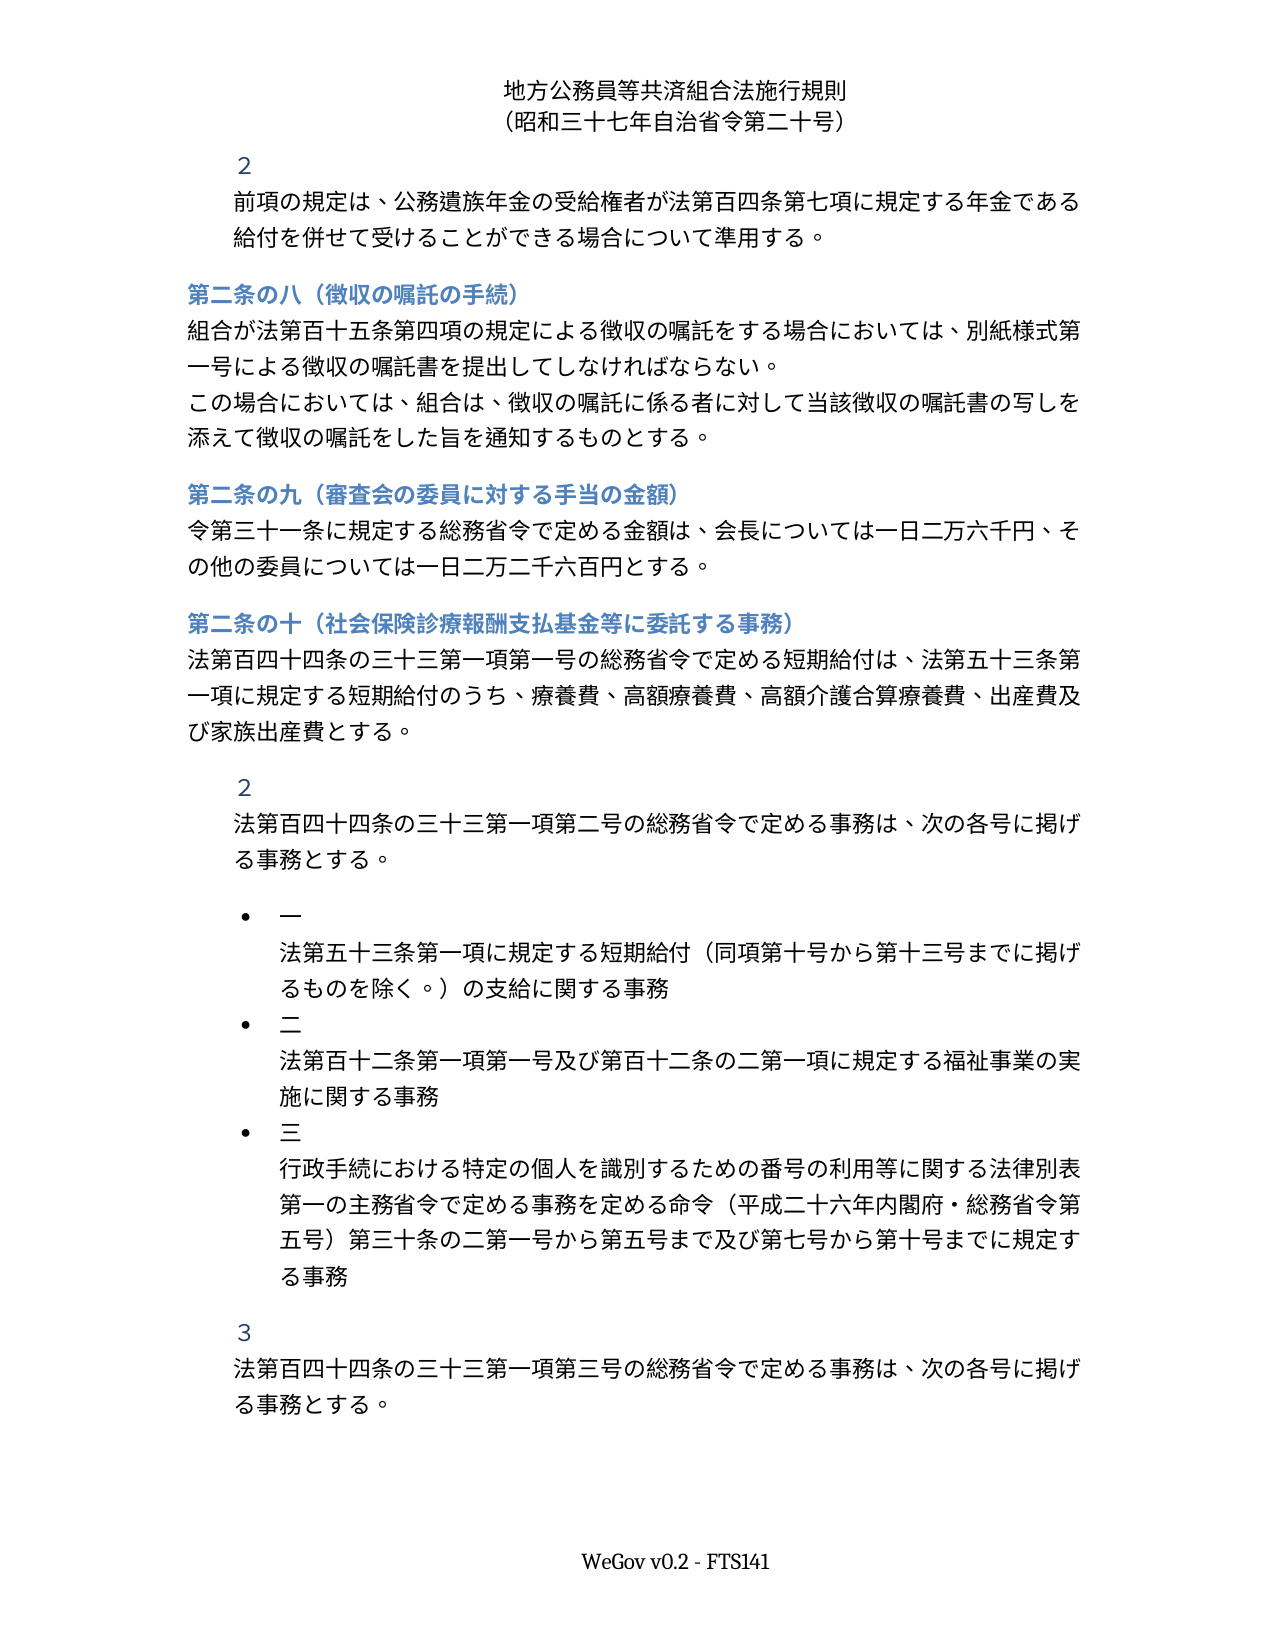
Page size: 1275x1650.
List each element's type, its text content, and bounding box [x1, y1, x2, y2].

subtitle ２ [233, 772, 1087, 804]
subtitle 第二条の十（社会保険診療報酬支払基金等に委託する事務） [187, 608, 1087, 639]
text 法第百四十四条の三十三第一項第二号の総務省令で定める事務は、次の各号に掲げる事務とする。 [233, 808, 1087, 876]
list 一 法第五十三条第一項に規定する短期給付（同項第十号から第十三号までに掲げるものを除く。）の支給に関する事務 [242, 901, 1087, 1004]
subtitle 第二条の八（徴収の嘱託の手続） [187, 279, 1087, 310]
text 法第百四十四条の三十三第一項第三号の総務省令で定める事務は、次の各号に掲げる事務とする。 [233, 1353, 1087, 1420]
list 二 法第百十二条第一項第一号及び第百十二条の二第一項に規定する福祉事業の実施に関する事務 [242, 1009, 1087, 1112]
subtitle ２ [233, 150, 1087, 181]
text 令第三十一条に規定する総務省令で定める金額は、会長については一日二万六千円、その他の委員については一日二万二千六百円とする。 [187, 515, 1087, 582]
subtitle 第二条の九（審査会の委員に対する手当の金額） [187, 479, 1087, 510]
subtitle ３ [233, 1317, 1087, 1348]
list 三 行政手続における特定の個人を識別するための番号の利用等に関する法律別表第一の主務省令で定める事務を定める命令（平成二十六年内閣府・総務省令第五号）第三十条の二第一号から第五号まで及び第七号から第十号までに規定する事務 [242, 1117, 1087, 1292]
text 組合が法第百十五条第四項の規定による徴収の嘱託をする場合においては、別紙様式第一号による徴収の嘱託書を提出してしなければならない。 この場合においては、組合は、徴収の嘱託に係る者に対して当該徴収の嘱託書の写しを添えて徴収の嘱託をした旨を通知するものとする。 [187, 314, 1087, 454]
text 前項の規定は、公務遺族年金の受給権者が法第百四条第七項に規定する年金である給付を併せて受けることができる場合について準用する。 [233, 186, 1087, 253]
text 法第百四十四条の三十三第一項第一号の総務省令で定める短期給付は、法第五十三条第一項に規定する短期給付のうち、療養費、高額療養費、高額介護合算療養費、出産費及び家族出産費とする。 [187, 644, 1087, 747]
